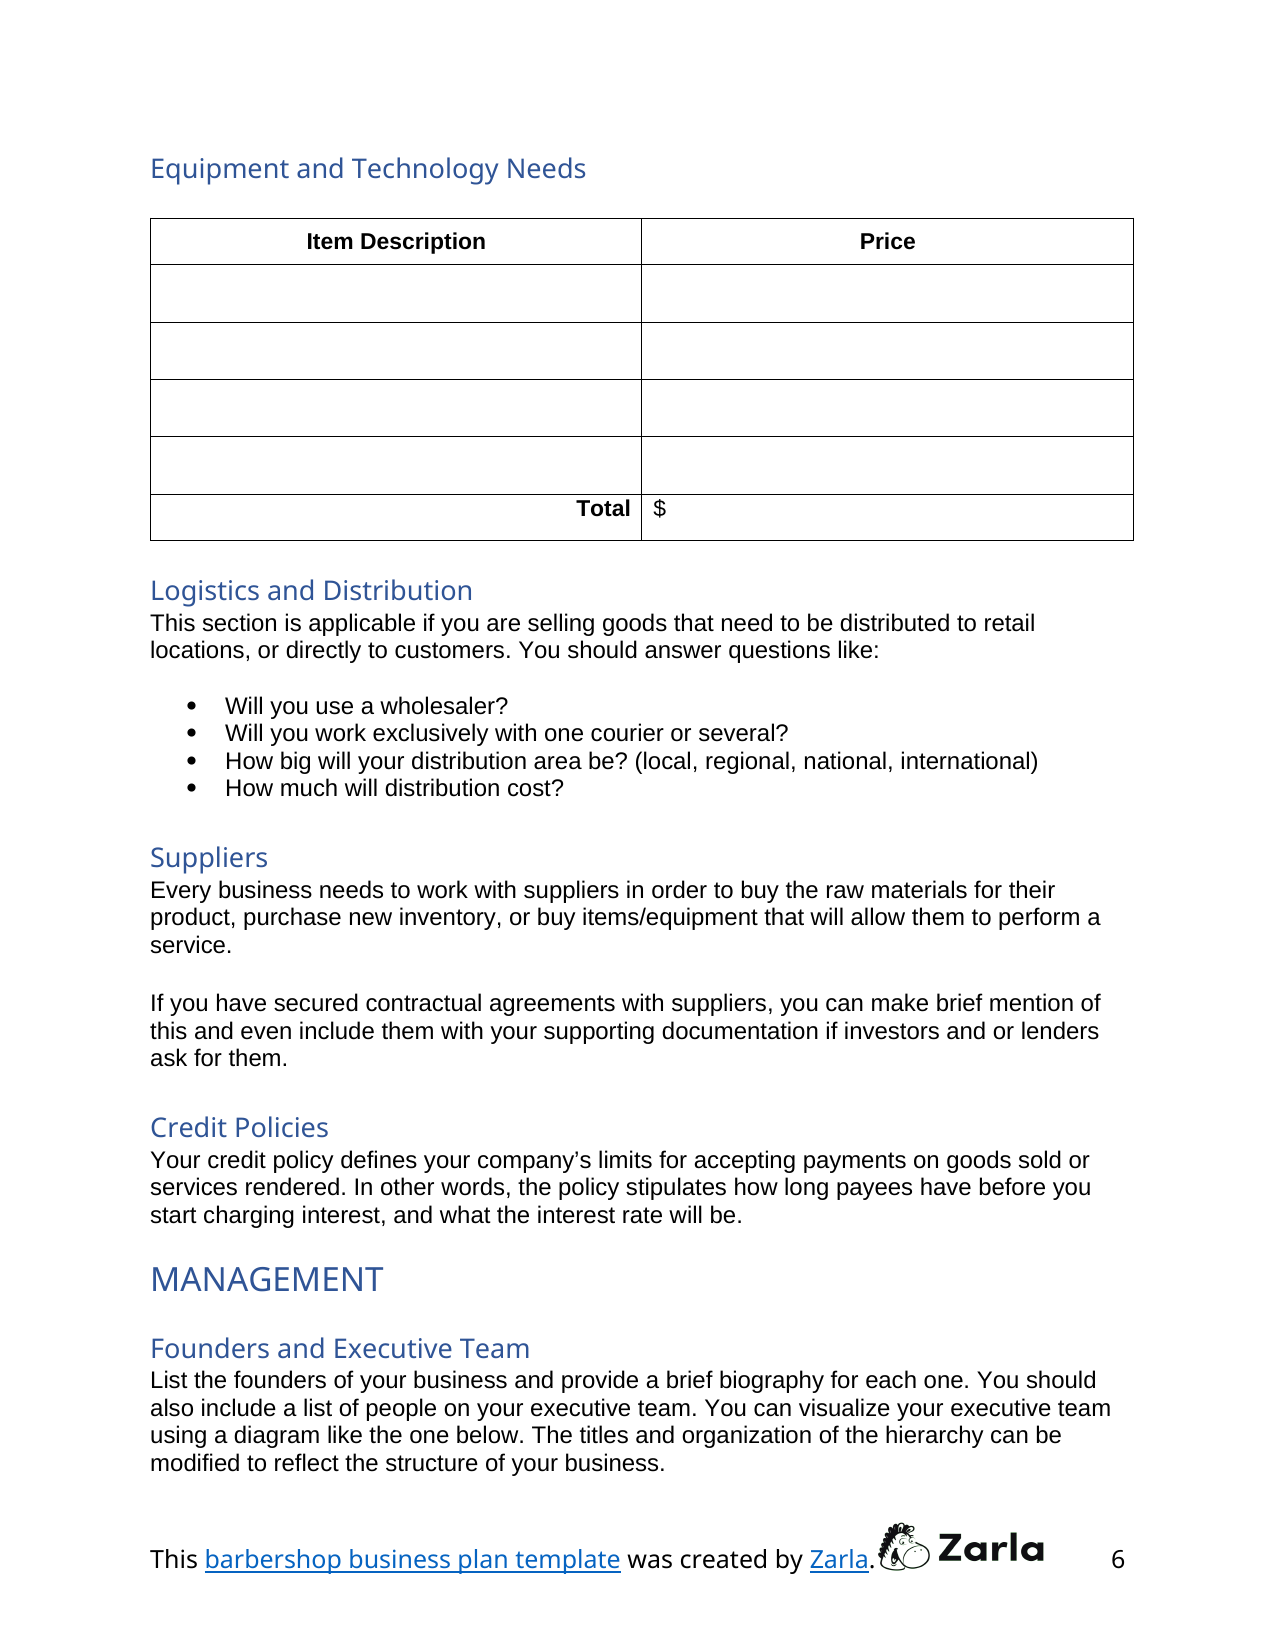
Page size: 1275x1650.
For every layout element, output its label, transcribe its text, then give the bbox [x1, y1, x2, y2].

table_header Item Description [151, 219, 641, 264]
table_cell [151, 380, 641, 436]
table_cell $ [642, 495, 1133, 540]
list Will you use a wholesaler? [187, 692, 1125, 719]
table_cell Total [151, 495, 641, 540]
list How much will distribution cost? [187, 774, 1125, 802]
table_cell [642, 437, 1133, 493]
text Logistics and Distribution [150, 572, 1125, 609]
table_header Price [642, 219, 1133, 264]
text MANAGEMENT [150, 1228, 1125, 1301]
text Credit Policies [150, 1072, 1125, 1146]
table_cell [151, 437, 641, 493]
list Will you work exclusively with one courier or several? [187, 719, 1125, 747]
text Suppliers [150, 802, 1125, 876]
list How big will your distribution area be? (local, regional, national, international) [187, 747, 1125, 774]
picture [864, 1508, 1064, 1582]
text List the founders of your business and provide a brief biography for each one. You should also include a list of people on your executive team. You can visualize your executive team using a diagram like the one below. The titles and organization of the hierarchy can be modified to reflect the structure of your business. [150, 1366, 1125, 1476]
table_cell [642, 265, 1133, 322]
table_cell [642, 323, 1133, 379]
text This section is applicable if you are selling goods that need to be distributed to retail locations, or directly to customers. You should answer questions like: [150, 609, 1125, 664]
text If you have secured contractual agreements with suppliers, you can make brief mention of this and even include them with your supporting documentation if investors and or lenders ask for them. [150, 989, 1125, 1072]
table_cell [642, 380, 1133, 436]
text Equipment and Technology Needs [150, 150, 1125, 187]
table_cell [151, 265, 641, 322]
table_cell [151, 323, 641, 379]
text Founders and Executive Team [150, 1301, 1125, 1366]
text Your credit policy defines your company’s limits for accepting payments on goods sold or services rendered. In other words, the policy stipulates how long payees have before you start charging interest, and what the interest rate will be. [150, 1146, 1125, 1228]
text Every business needs to work with suppliers in order to buy the raw materials for their product, purchase new inventory, or buy items/equipment that will allow them to perform a service. [150, 876, 1125, 958]
